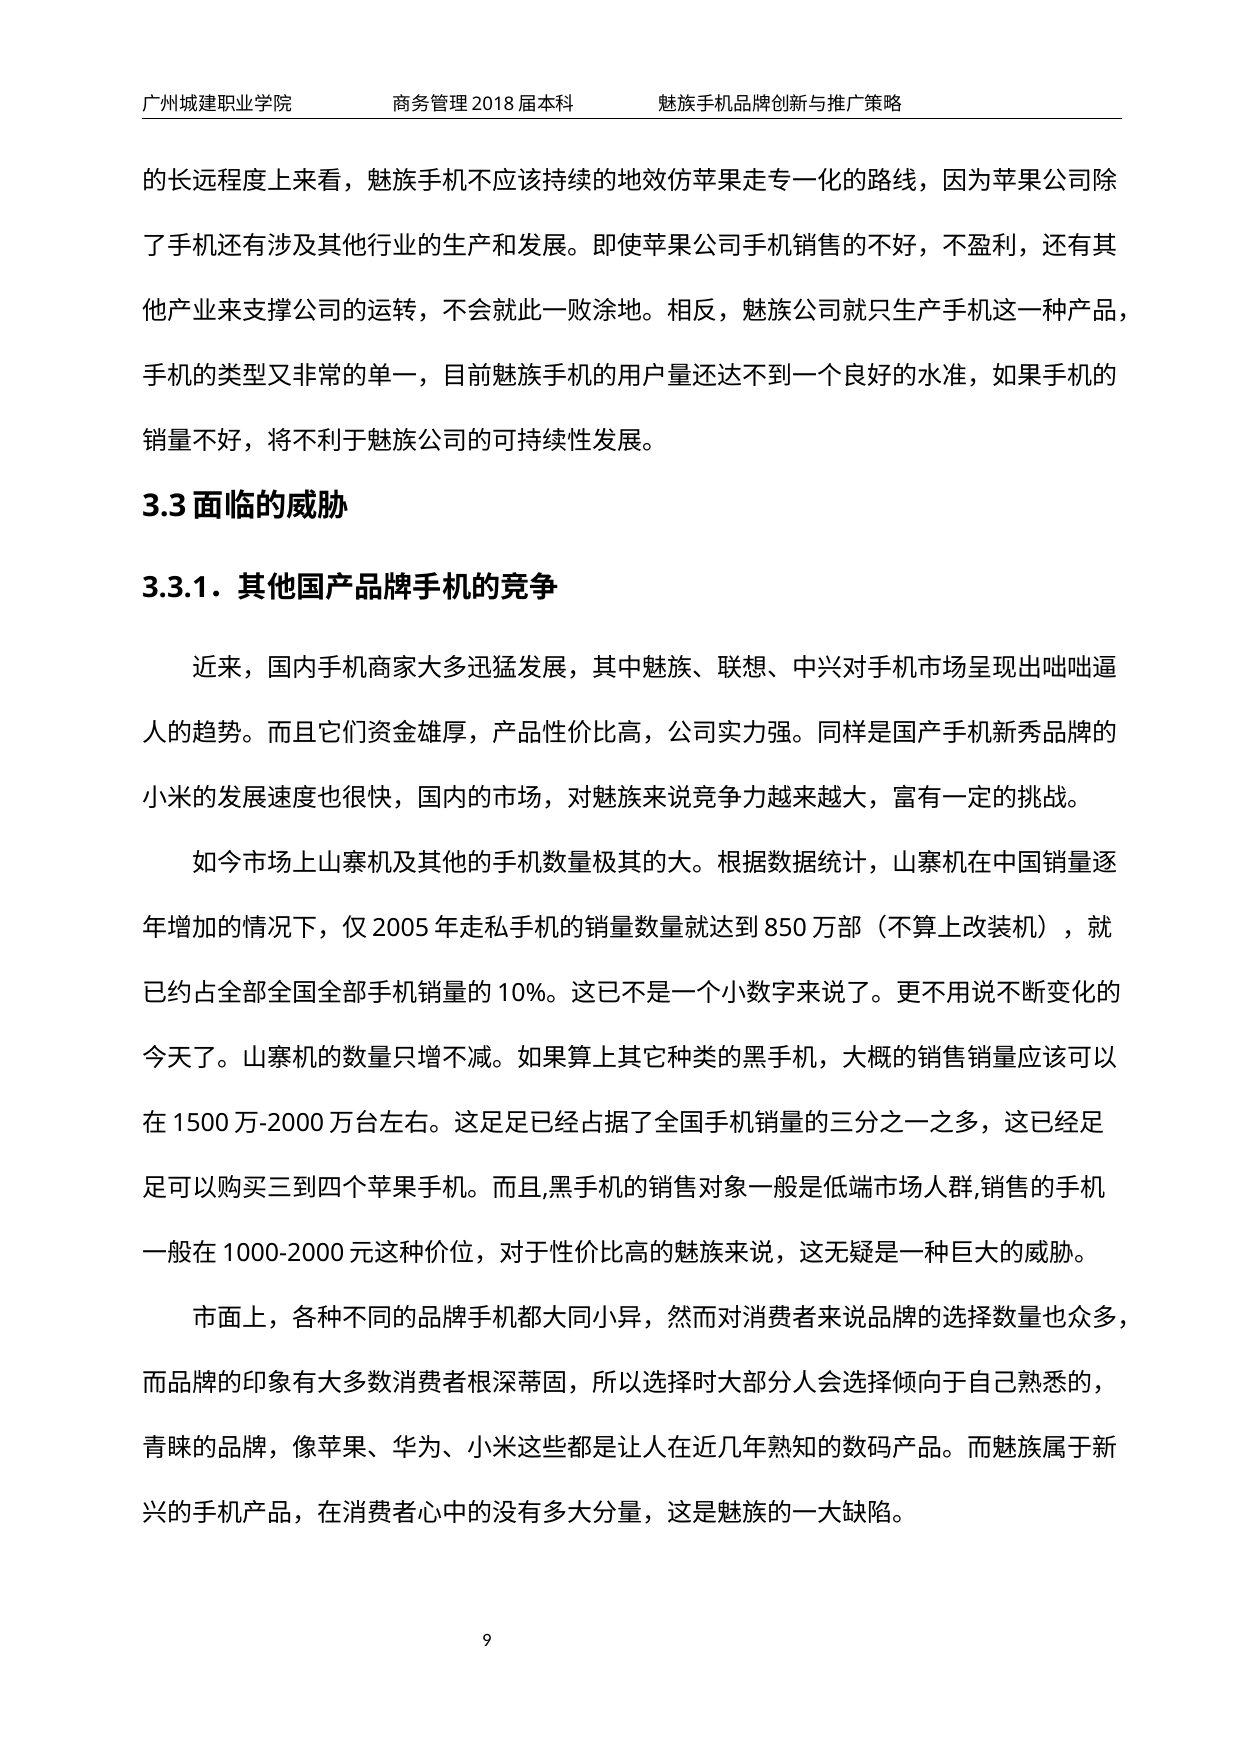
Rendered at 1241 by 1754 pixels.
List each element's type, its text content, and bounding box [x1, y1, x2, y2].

text 市面上，各种不同的品牌手机都大同小异，然而对消费者来说品牌的选择数量也众多，而品牌的印象有大多数消费者根深蒂固，所以选择时大部分人会选择倾向于自己熟悉的，青睐的品牌，像苹果、华为、小米这些都是让人在近几年熟知的数码产品。而魅族属于新兴的手机产品，在消费者心中的没有多大分量，这是魅族的一大缺陷。 [142, 1283, 1122, 1543]
text 近来，国内手机商家大多迅猛发展，其中魅族、联想、中兴对手机市场呈现出咄咄逼人的趋势。而且它们资金雄厚，产品性价比高，公司实力强。同样是国产手机新秀品牌的小米的发展速度也很快，国内的市场，对魅族来说竞争力越来越大，富有一定的挑战。 [142, 633, 1122, 828]
text 3.3面临的威胁 [142, 471, 1122, 536]
text 3.3.1．其他国产品牌手机的竞争 [142, 552, 1122, 617]
text 如今市场上山寨机及其他的手机数量极其的大。根据数据统计，山寨机在中国销量逐年增加的情况下，仅2005年走私手机的销量数量就达到850万部（不算上改装机），就已约占全部全国全部手机销量的10%。这已不是一个小数字来说了。更不用说不断变化的今天了。山寨机的数量只增不减。如果算上其它种类的黑手机，大概的销售销量应该可以在1500万-2000万台左右。这足足已经占据了全国手机销量的三分之一之多，这已经足足可以购买三到四个苹果手机。而且,黑手机的销售对象一般是低端市场人群,销售的手机一般在1000-2000元这种价位，对于性价比高的魅族来说，这无疑是一种巨大的威胁。 [142, 828, 1122, 1283]
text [142, 146, 1122, 471]
